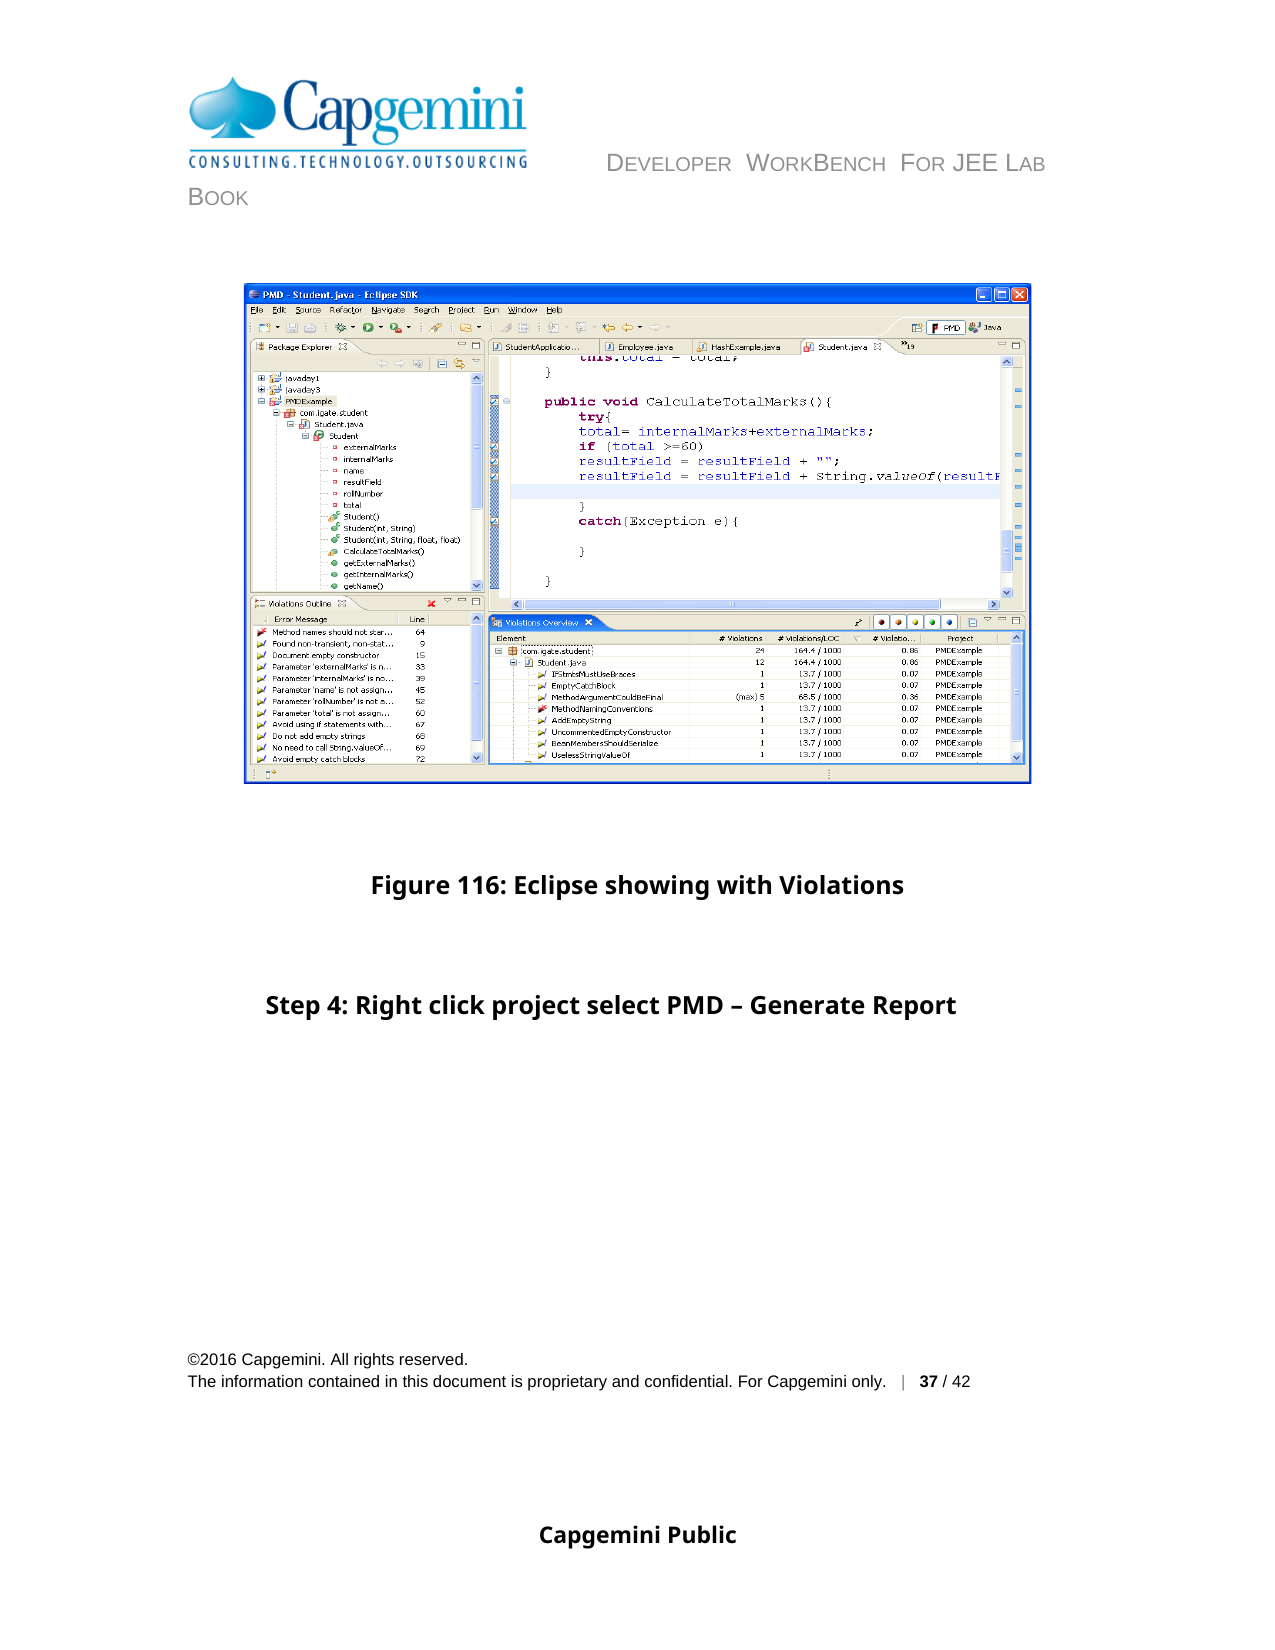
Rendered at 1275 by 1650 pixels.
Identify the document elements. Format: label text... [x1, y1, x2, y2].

picture [187, 75, 530, 172]
text Step 4: Right click project select PMD – Generate Report [187, 988, 1087, 1022]
picture [243, 283, 1032, 784]
